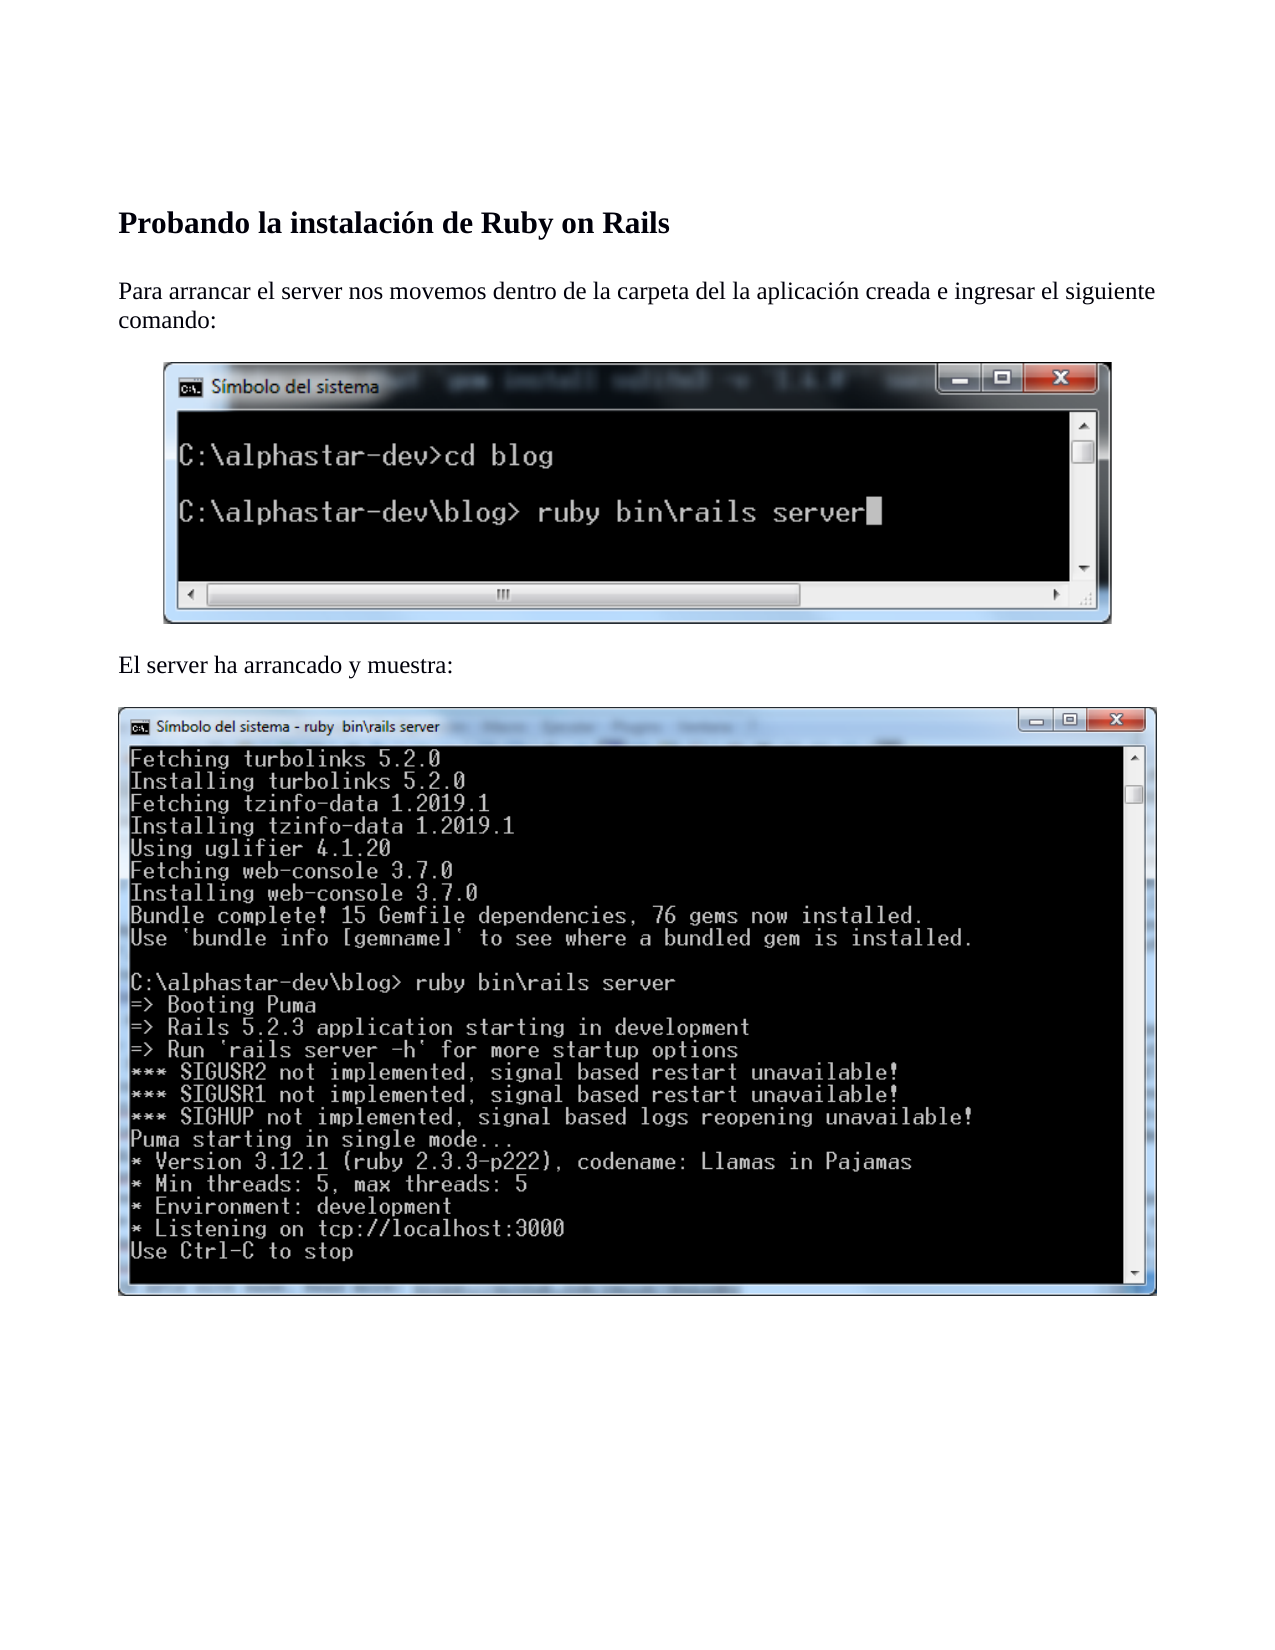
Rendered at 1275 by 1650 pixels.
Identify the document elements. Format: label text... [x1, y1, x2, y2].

text Para arrancar el server nos movemos dentro de la carpeta del la aplicación creada e ingresar el siguiente comando: [118, 276, 1157, 334]
picture [163, 362, 1112, 624]
text Probando la instalación de Ruby on Rails [118, 204, 1157, 240]
picture [118, 707, 1157, 1296]
text El server ha arrancado y muestra: [118, 650, 1157, 679]
